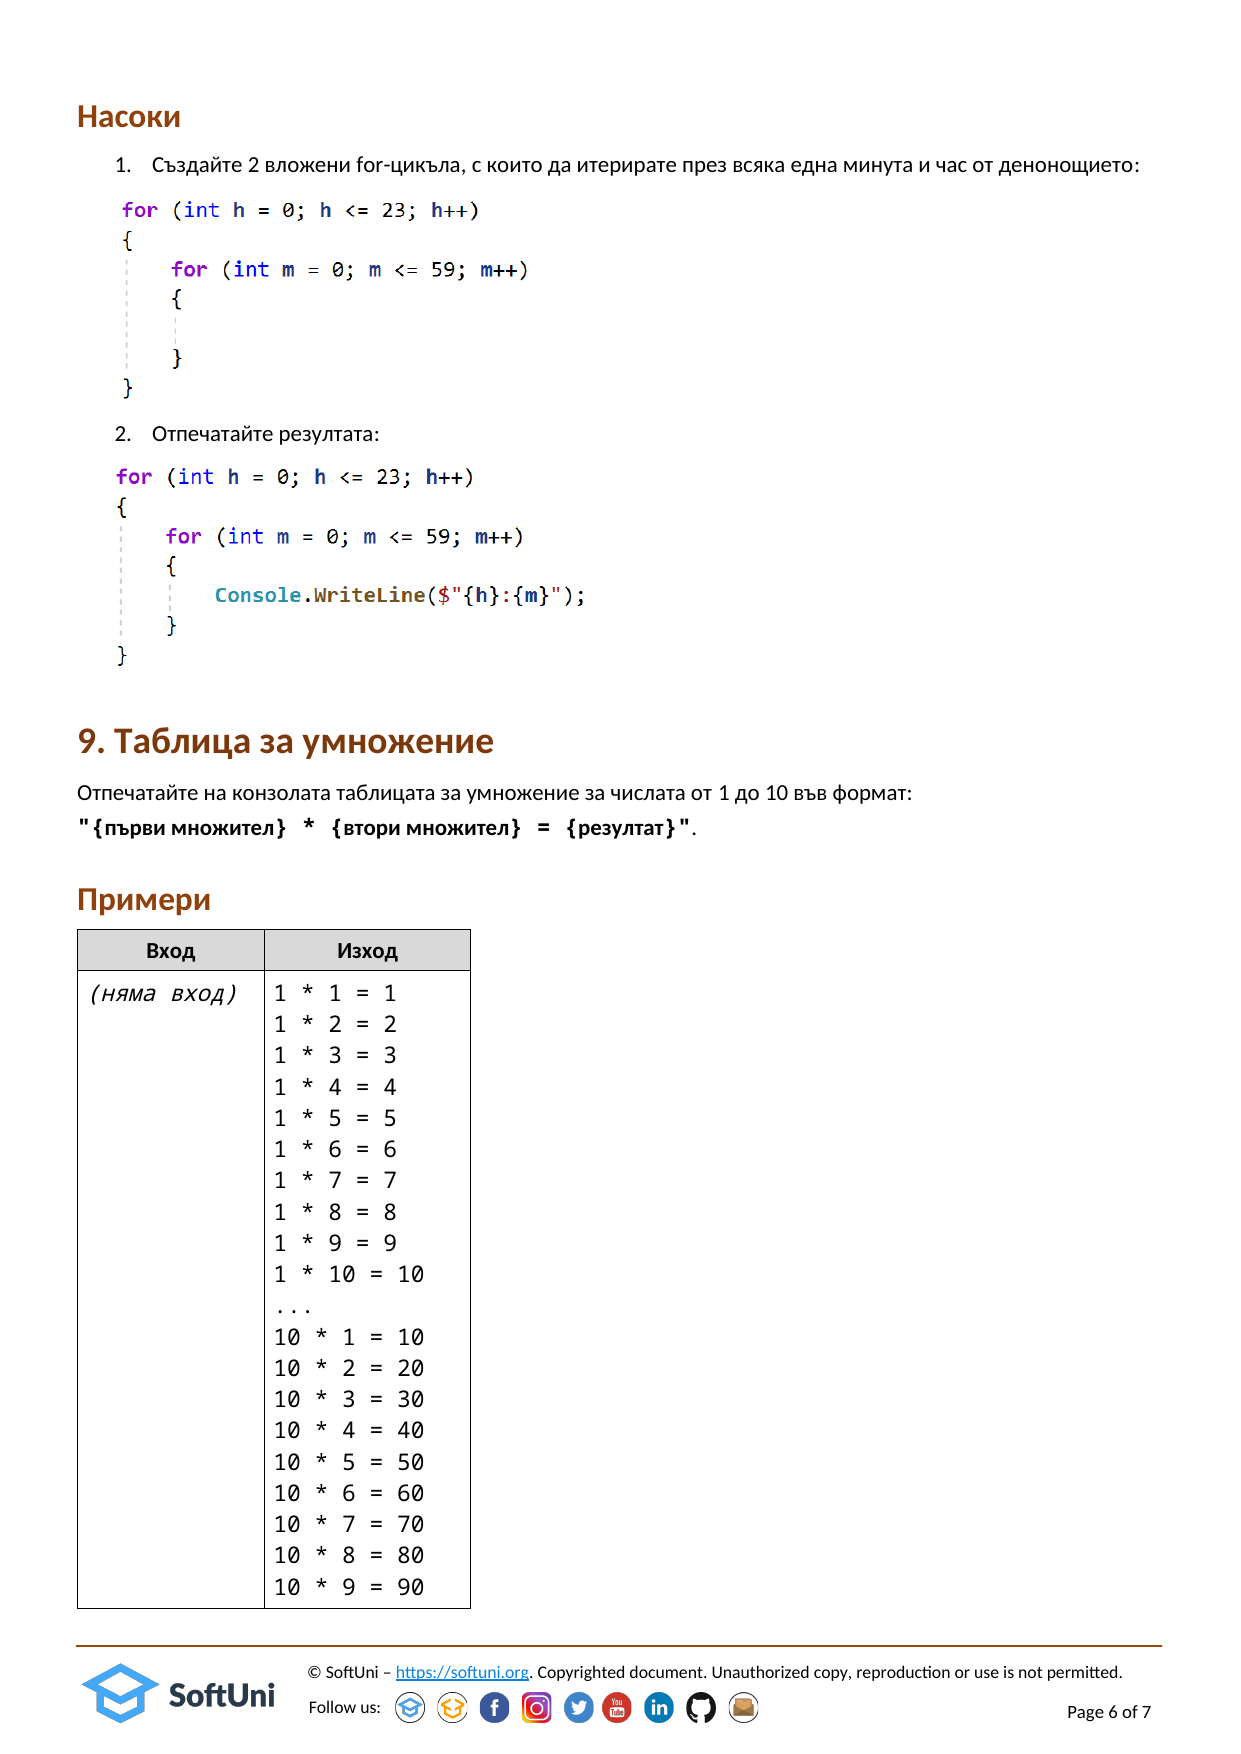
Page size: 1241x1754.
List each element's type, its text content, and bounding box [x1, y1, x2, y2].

picture [479, 1692, 510, 1723]
table_cell (няма вход) [78, 971, 264, 1608]
text Отпечатайте на конзолата таблицата за умножение за числата от 1 до 10 във формат: "{първи множител} * {втори множител} = {резултат}". [77, 778, 1163, 842]
picture [564, 1692, 594, 1723]
picture [665, 1714, 674, 1723]
picture [644, 1714, 653, 1723]
subtitle Примери [77, 878, 1163, 919]
table_header Изход [265, 930, 470, 970]
picture [665, 1692, 674, 1701]
picture [602, 1692, 632, 1723]
picture [395, 1692, 425, 1723]
list Отпечатайте резултата: [114, 419, 1163, 447]
picture [644, 1692, 653, 1701]
subtitle Таблица за умножение [77, 717, 1163, 763]
picture [119, 195, 534, 403]
picture [114, 464, 587, 672]
picture [437, 1692, 468, 1723]
table_header Вход [78, 930, 264, 970]
picture [728, 1692, 759, 1723]
subtitle Насоки [77, 95, 1163, 136]
picture [686, 1692, 716, 1723]
picture [658, 1705, 667, 1714]
picture [522, 1692, 552, 1723]
list Създайте 2 вложени for-цикъла, с които да итерирате през всяка една минута и час от денонощието: [114, 151, 1163, 178]
picture [75, 1658, 281, 1729]
